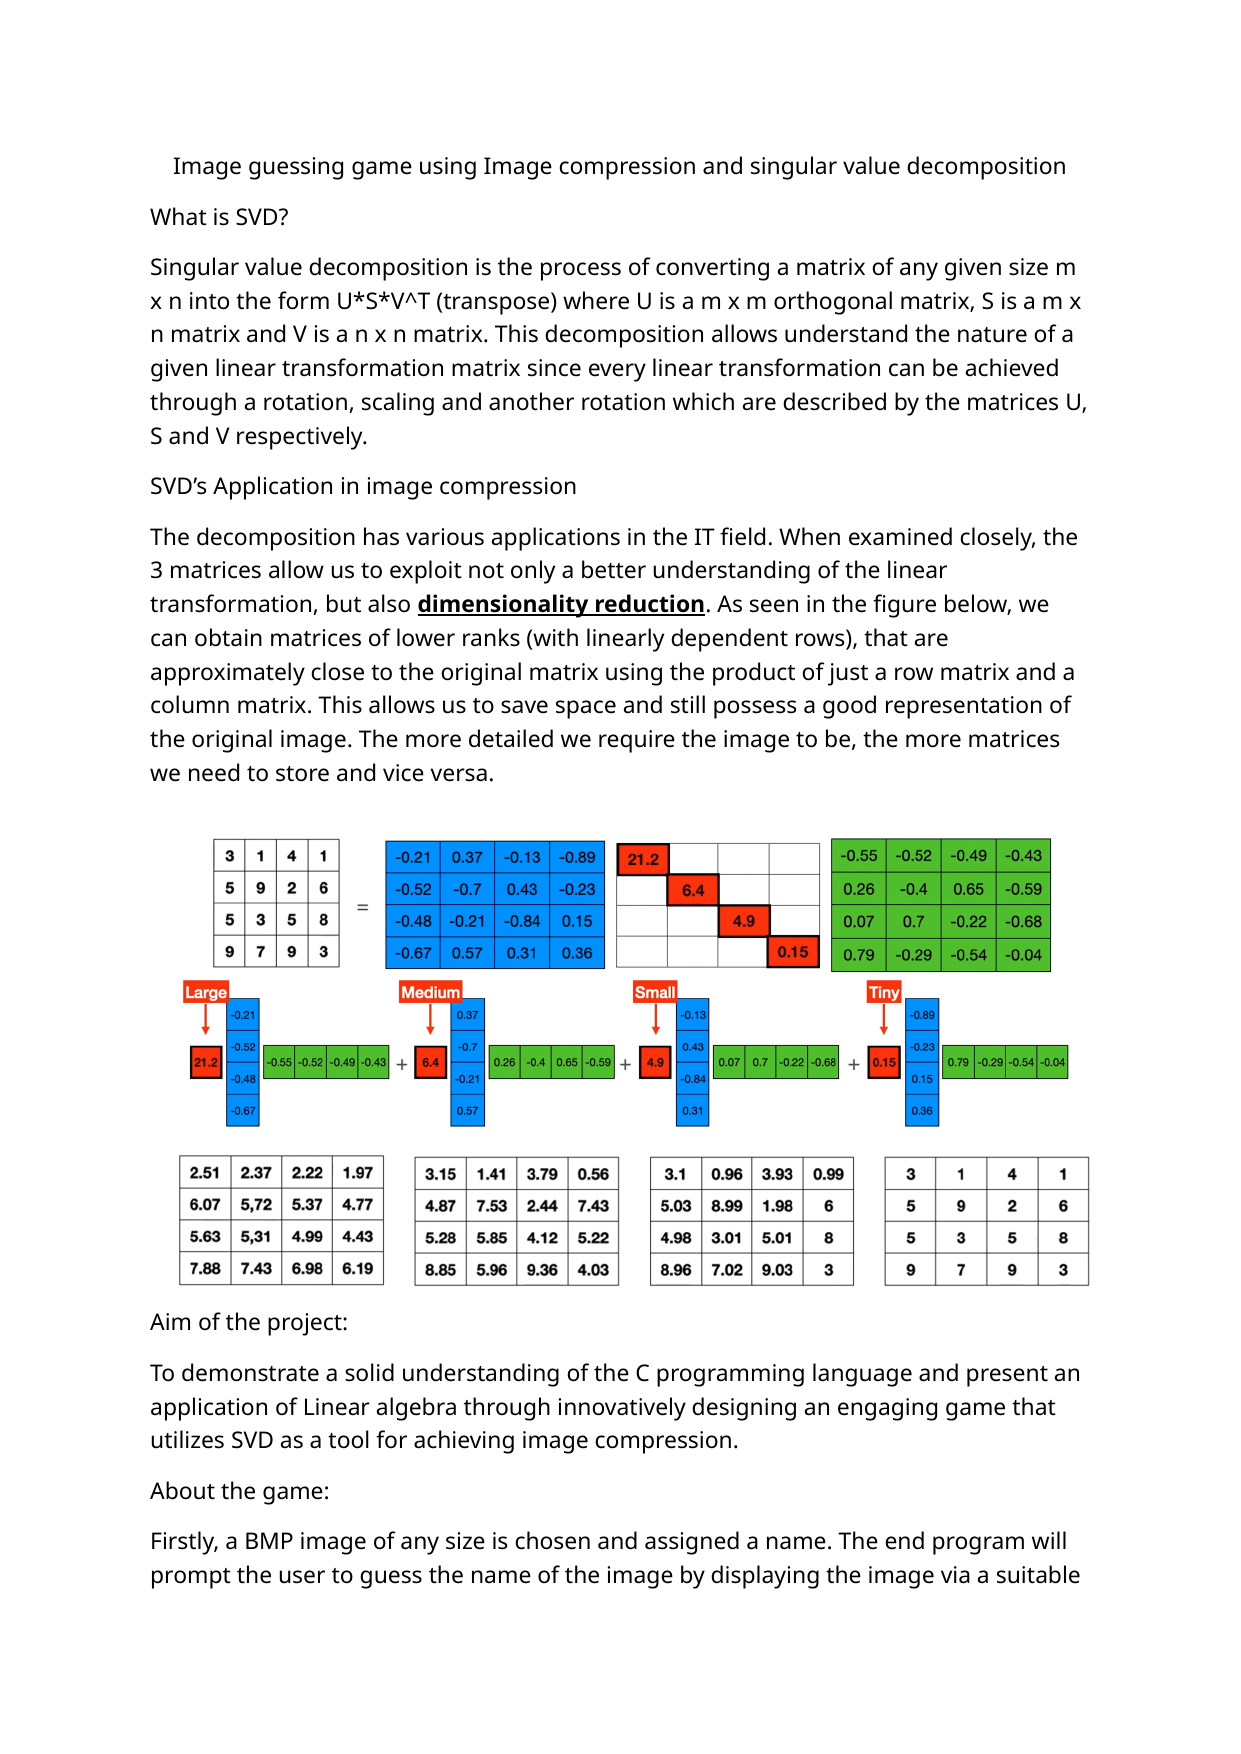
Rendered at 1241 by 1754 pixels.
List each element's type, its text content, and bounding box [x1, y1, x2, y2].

picture [150, 807, 1091, 1287]
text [150, 1525, 1090, 1590]
text SVD’s Application in image compression [150, 470, 1090, 501]
text Image guessing game using Image compression and singular value decomposition [150, 150, 1090, 181]
text Singular value decomposition is the process of converting a matrix of any given size m x n into the form U*S*V^T (transpose) where U is a m x m orthogonal matrix, S is a m x n matrix and V is a n x n matrix. This decomposition allows understand the nature of a given linear transformation matrix since every linear transformation can be achieved through a rotation, scaling and another rotation which are described by the matrices U, S and V respectively. [150, 251, 1090, 451]
text About the game: [150, 1474, 1090, 1506]
text Aim of the project: [150, 1306, 1090, 1337]
text To demonstrate a solid understanding of the C programming language and present an application of Linear algebra through innovatively designing an engaging game that utilizes SVD as a tool for achieving image compression. [150, 1357, 1090, 1455]
text The decomposition has various applications in the IT field. When examined closely, the 3 matrices allow us to exploit not only a better understanding of the linear transformation, but also dimensionality reduction. As seen in the figure below, we can obtain matrices of lower ranks (with linearly dependent rows), that are approximately close to the original matrix using the product of just a row matrix and a column matrix. This allows us to save space and still possess a good representation of the original image. The more detailed we require the image to be, the more matrices we need to store and vice versa. [150, 520, 1090, 788]
text What is SVD? [150, 200, 1090, 232]
